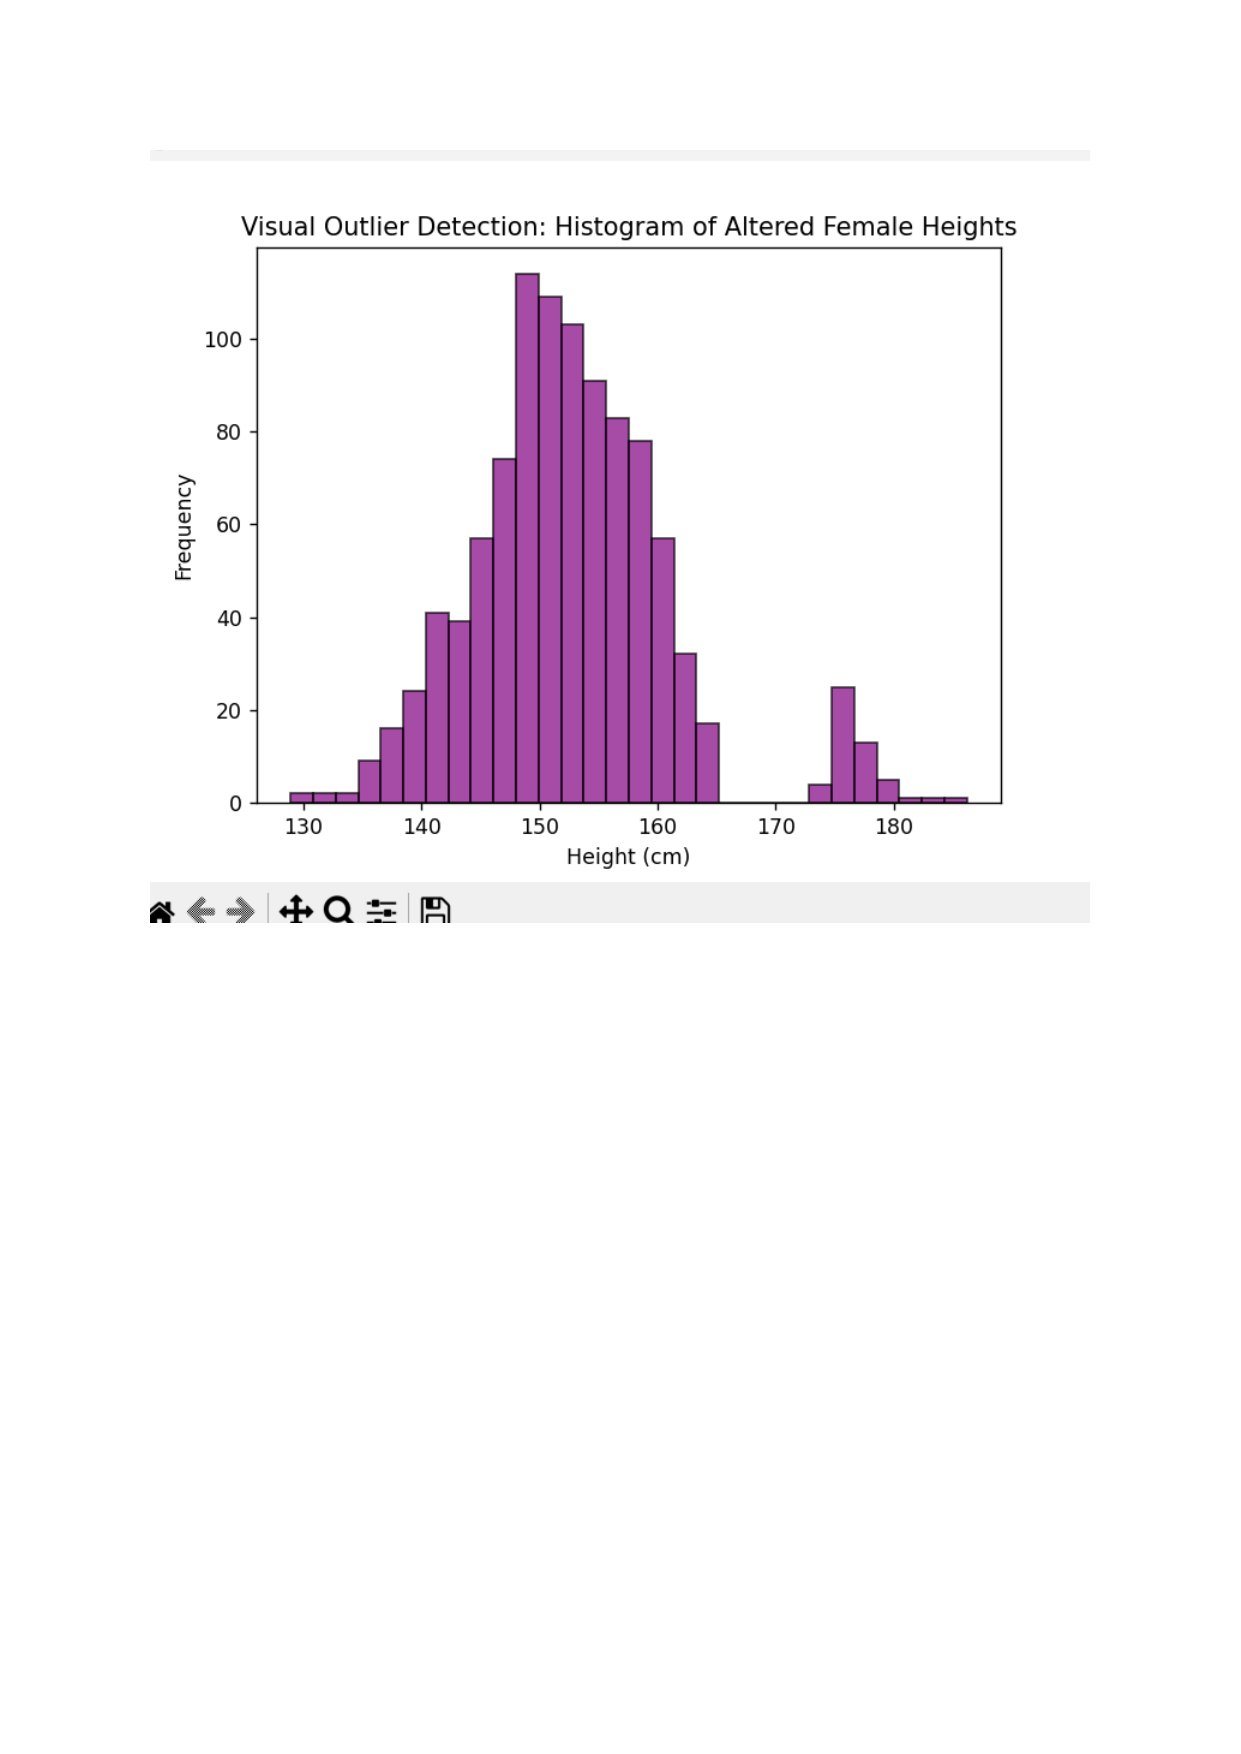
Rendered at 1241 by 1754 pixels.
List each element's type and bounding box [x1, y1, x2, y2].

picture [150, 150, 1091, 923]
